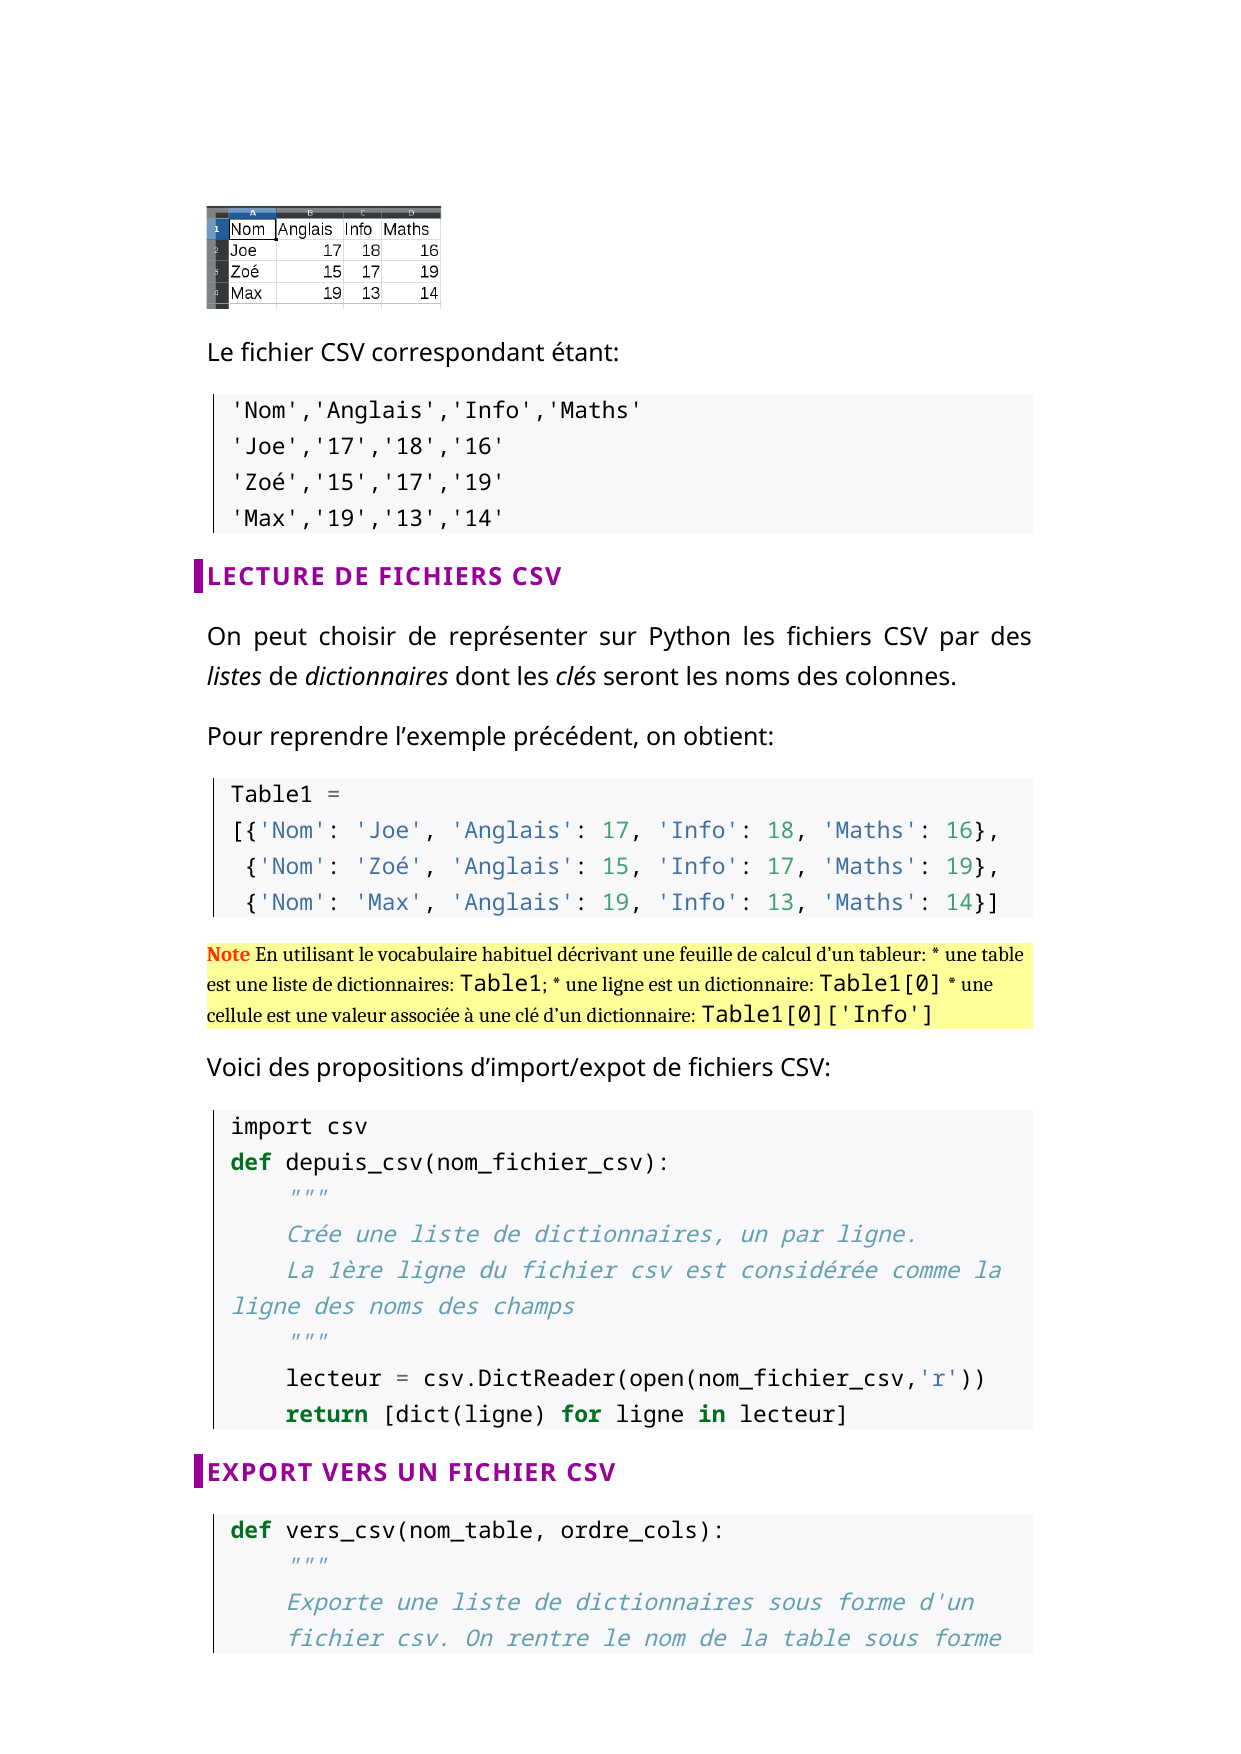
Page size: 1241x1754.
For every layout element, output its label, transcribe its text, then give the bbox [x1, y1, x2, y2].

text Note En utilisant le vocabulaire habituel décrivant une feuille de calcul d’un tableur: * une table est une liste de dictionnaires: Table1; * une ligne est un dictionnaire: Table1[0] * une cellule est une valeur associée à une clé d’un dictionnaire: Table1[0]['Info'] [207, 943, 1033, 1029]
text 'Nom','Anglais','Info','Maths' 'Joe','17','18','16' 'Zoé','15','17','19' 'Max','19','13','14' [214, 394, 1033, 533]
subtitle Export vers un fichier CSV [203, 1454, 1033, 1488]
text Le fichier CSV correspondant étant: [207, 334, 1033, 368]
text import csv def depuis_csv(nom_fichier_csv): """ Crée une liste de dictionnaires, un par ligne. La 1ère ligne du fichier csv est considérée comme la ligne des noms des champs """ lecteur = csv.DictReader(open(nom_fichier_csv,'r')) return [dict(ligne) for ligne in lecteur] [214, 1110, 1033, 1429]
text Table1 = [{'Nom': 'Joe', 'Anglais': 17, 'Info': 18, 'Maths': 16}, {'Nom': 'Zoé', 'Anglais': 15, 'Info': 17, 'Maths': 19}, {'Nom': 'Max', 'Anglais': 19, 'Info': 13, 'Maths': 14}] [214, 778, 1033, 917]
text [214, 1514, 1033, 1653]
subtitle Lecture de fichiers CSV [203, 559, 1033, 593]
picture [206, 206, 442, 309]
text Voici des propositions d’import/expot de fichiers CSV: [207, 1050, 1033, 1084]
text On peut choisir de représenter sur Python les fichiers CSV par des listes de dictionnaires dont les clés seront les noms des colonnes. [207, 619, 1033, 692]
text Pour reprendre l’exemple précédent, on obtient: [207, 718, 1033, 752]
